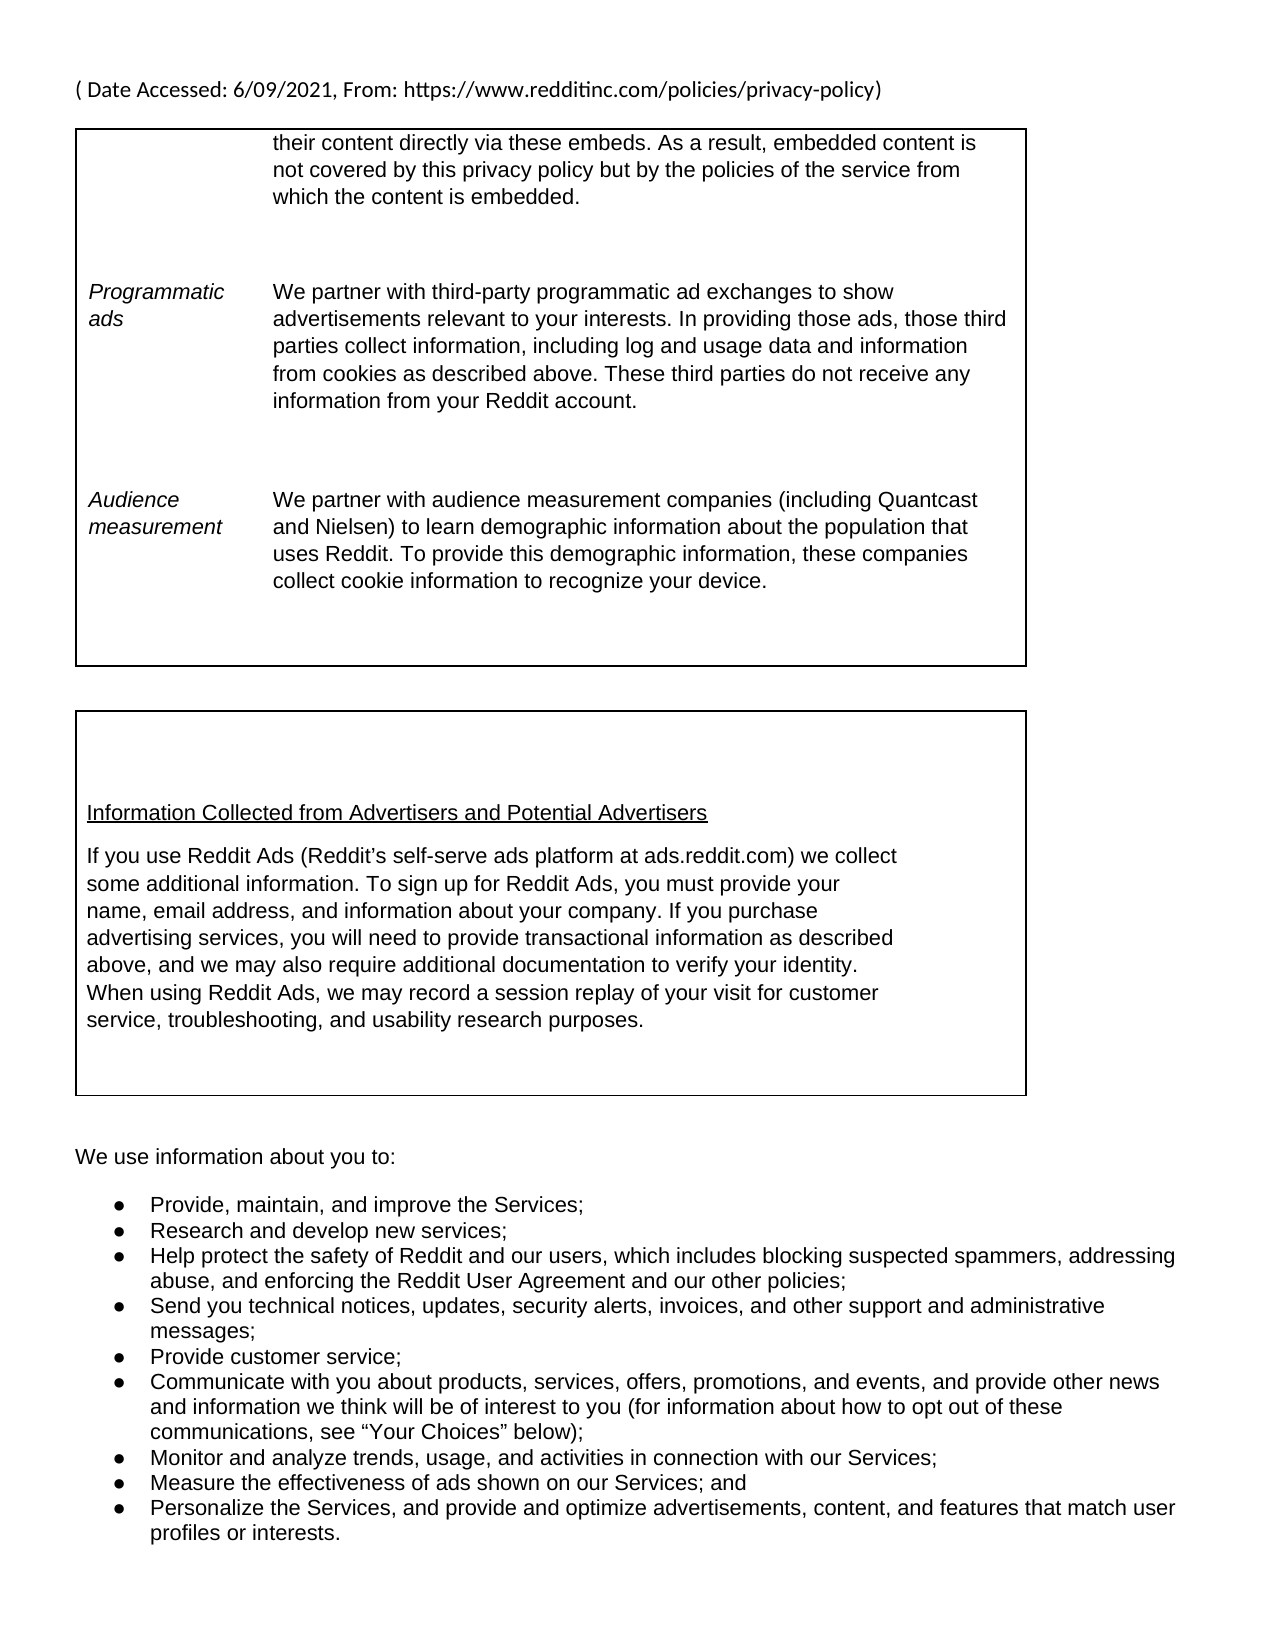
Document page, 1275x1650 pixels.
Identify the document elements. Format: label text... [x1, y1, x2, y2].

list Communicate with you about products, services, offers, promotions, and events, and provide other news and information we think will be of interest to you (for information about how to opt out of these communications, see “Your Choices” below); [112, 1369, 1200, 1444]
text We use information about you to: [75, 1144, 1200, 1169]
list Monitor and analyze trends, usage, and activities in connection with our Services; [112, 1444, 1200, 1469]
list Send you technical notices, updates, security alerts, invoices, and other support and administrative messages; [112, 1293, 1200, 1343]
table_header [77, 712, 1025, 1094]
list Measure the effectiveness of ads shown on our Services; and [112, 1469, 1200, 1495]
list Research and develop new services; [112, 1217, 1200, 1243]
list Help protect the safety of Reddit and our users, which includes blocking suspected spammers, addressing abuse, and enforcing the Reddit User Agreement and our other policies; [112, 1243, 1200, 1293]
list Provide, maintain, and improve the Services; [112, 1192, 1200, 1217]
table_header [77, 130, 1025, 665]
list Personalize the Services, and provide and optimize advertisements, content, and features that match user profiles or interests. [112, 1495, 1200, 1545]
list Provide customer service; [112, 1343, 1200, 1369]
